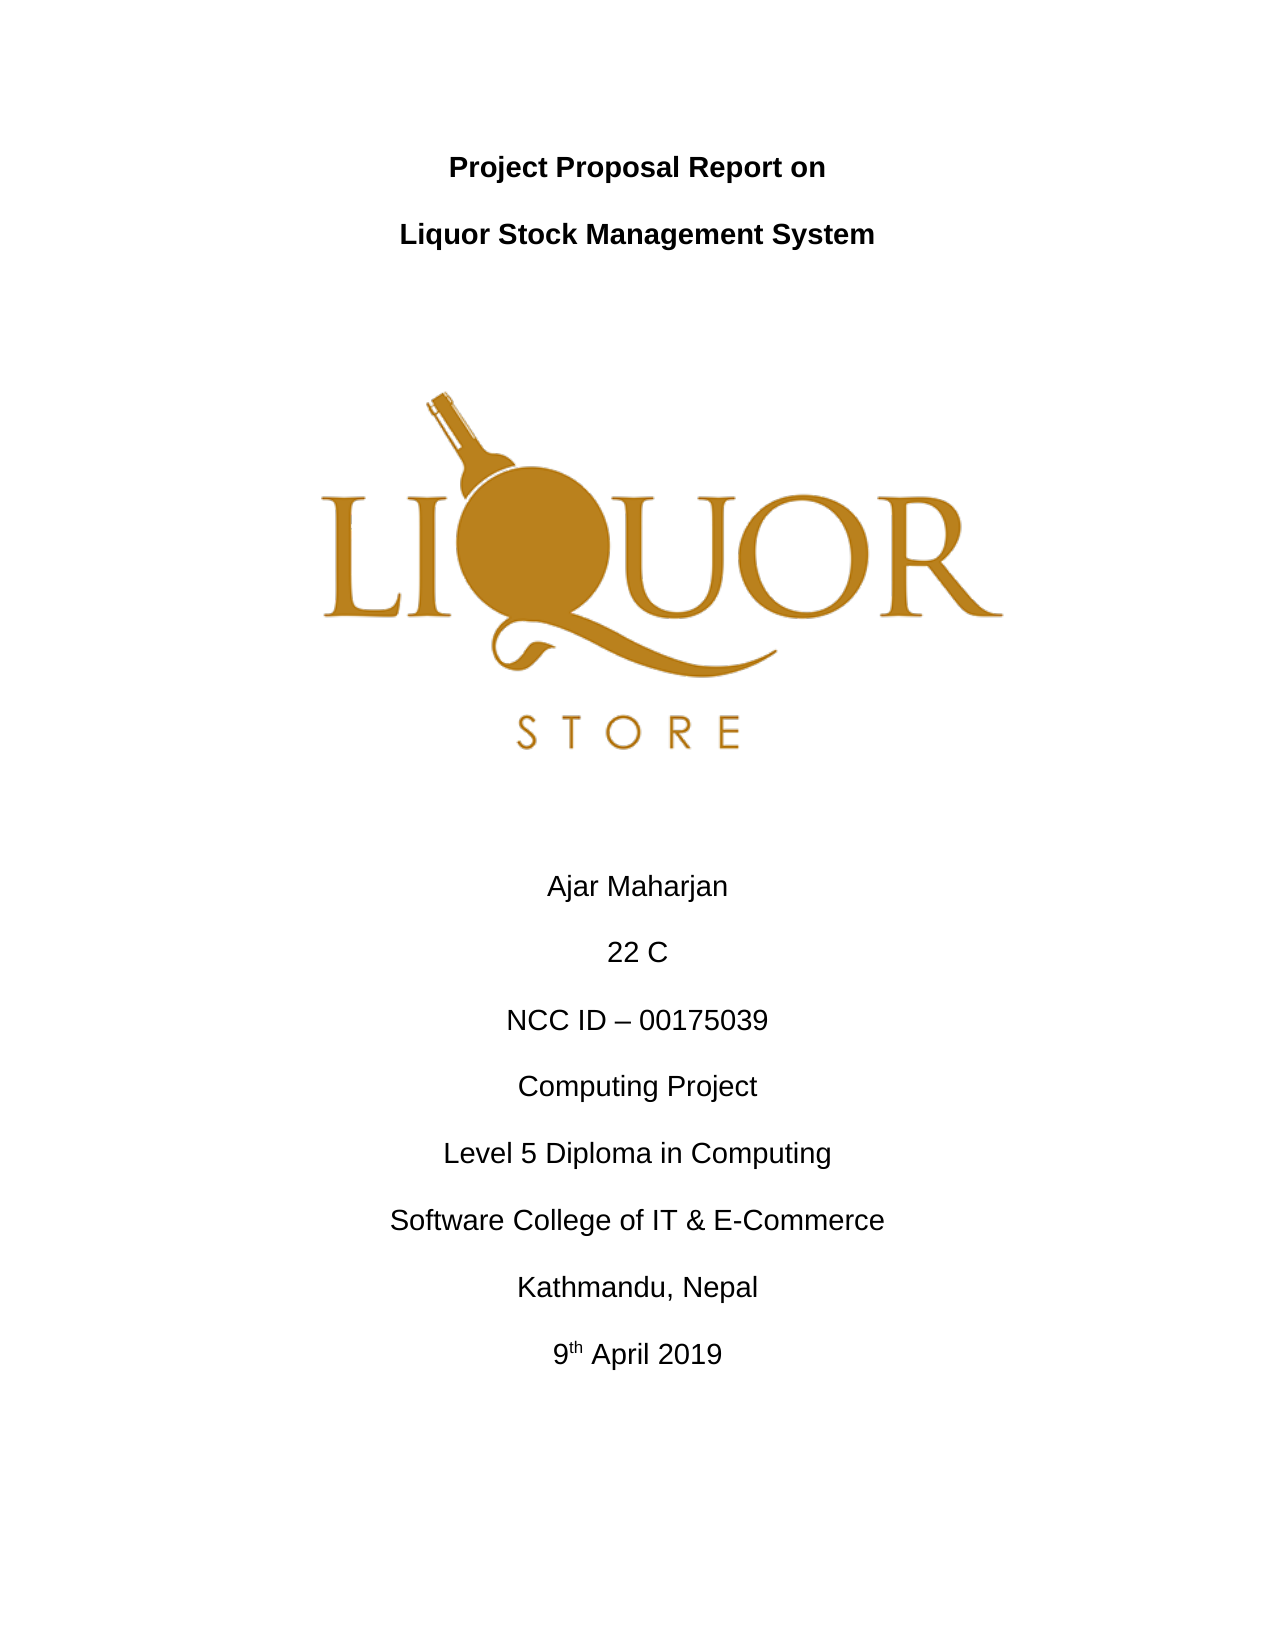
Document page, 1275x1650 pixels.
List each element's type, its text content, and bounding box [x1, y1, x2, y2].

text Liquor Stock Management System [150, 217, 1125, 251]
text Level 5 Diploma in Computing [150, 1136, 1125, 1170]
text Computing Project [150, 1069, 1125, 1103]
text Ajar Maharjan [150, 868, 1125, 902]
text NCC ID – 00175039 [150, 1002, 1125, 1036]
text 9th April 2019 [150, 1337, 1125, 1371]
picture [244, 283, 1031, 839]
text Kathmandu, Nepal [150, 1270, 1125, 1304]
text Software College of IT & E-Commerce [150, 1203, 1125, 1237]
text 22 C [150, 936, 1125, 969]
text Project Proposal Report on [150, 150, 1125, 183]
